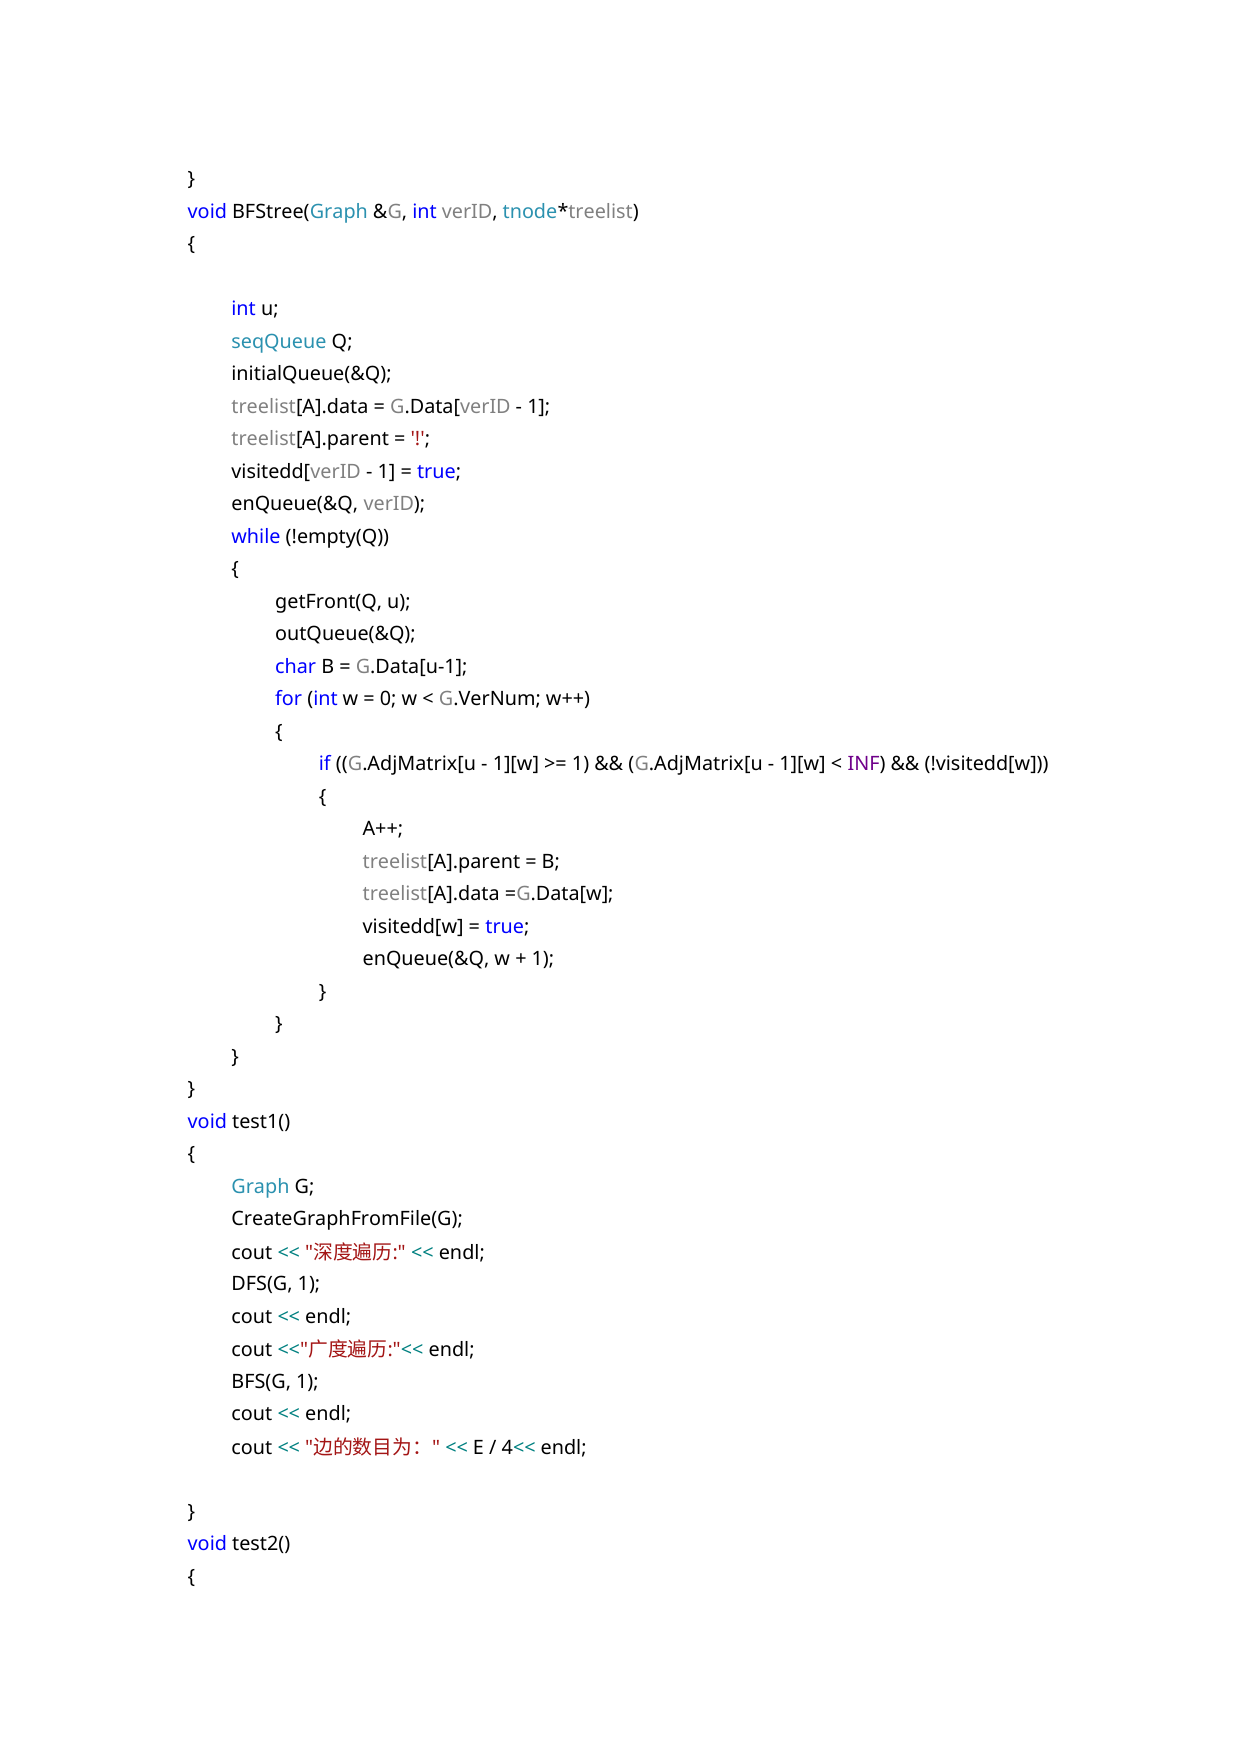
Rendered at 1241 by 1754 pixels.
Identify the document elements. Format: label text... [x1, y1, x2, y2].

text A++; [187, 812, 1053, 844]
text visitedd[w] = true; [187, 909, 1053, 942]
text } [187, 974, 1053, 1007]
text initialQueue(&Q); [187, 357, 1053, 389]
text enQueue(&Q, verID); [187, 487, 1053, 519]
text cout << "边的数目为：" << E / 4<< endl; [187, 1429, 1053, 1462]
text { [187, 1137, 1053, 1169]
text void test1() [187, 1104, 1053, 1137]
text treelist[A].data = G.Data[verID - 1]; [187, 389, 1053, 422]
text } [187, 1039, 1053, 1072]
text seqQueue Q; [187, 324, 1053, 357]
text void test2() [187, 1527, 1053, 1559]
text { [187, 552, 1053, 584]
text outQueue(&Q); [187, 617, 1053, 649]
text treelist[A].parent = B; [187, 844, 1053, 877]
text DFS(G, 1); [187, 1267, 1053, 1299]
text { [187, 227, 1053, 259]
text cout <<"广度遍历:"<< endl; [187, 1332, 1053, 1364]
text int u; [187, 292, 1053, 324]
text } [187, 1007, 1053, 1039]
text char B = G.Data[u-1]; [187, 649, 1053, 682]
text cout << endl; [187, 1299, 1053, 1332]
text for (int w = 0; w < G.VerNum; w++) [187, 682, 1053, 714]
text } [187, 1072, 1053, 1104]
text if ((G.AdjMatrix[u - 1][w] >= 1) && (G.AdjMatrix[u - 1][w] < INF) && (!visitedd[w])) [187, 747, 1053, 779]
text cout << endl; [187, 1397, 1053, 1429]
text enQueue(&Q, w + 1); [187, 942, 1053, 974]
text } [187, 162, 1053, 194]
text { [187, 714, 1053, 747]
text visitedd[verID - 1] = true; [187, 454, 1053, 487]
text while (!empty(Q)) [187, 519, 1053, 552]
text treelist[A].data =G.Data[w]; [187, 877, 1053, 909]
text CreateGraphFromFile(G); [187, 1202, 1053, 1234]
text { [187, 1559, 1053, 1592]
text Graph G; [187, 1169, 1053, 1202]
text { [187, 779, 1053, 812]
text getFront(Q, u); [187, 584, 1053, 617]
text } [187, 1494, 1053, 1527]
text void BFStree(Graph &G, int verID, tnode*treelist) [187, 194, 1053, 227]
text cout << "深度遍历:" << endl; [187, 1234, 1053, 1267]
text BFS(G, 1); [187, 1364, 1053, 1397]
text treelist[A].parent = '!'; [187, 422, 1053, 454]
